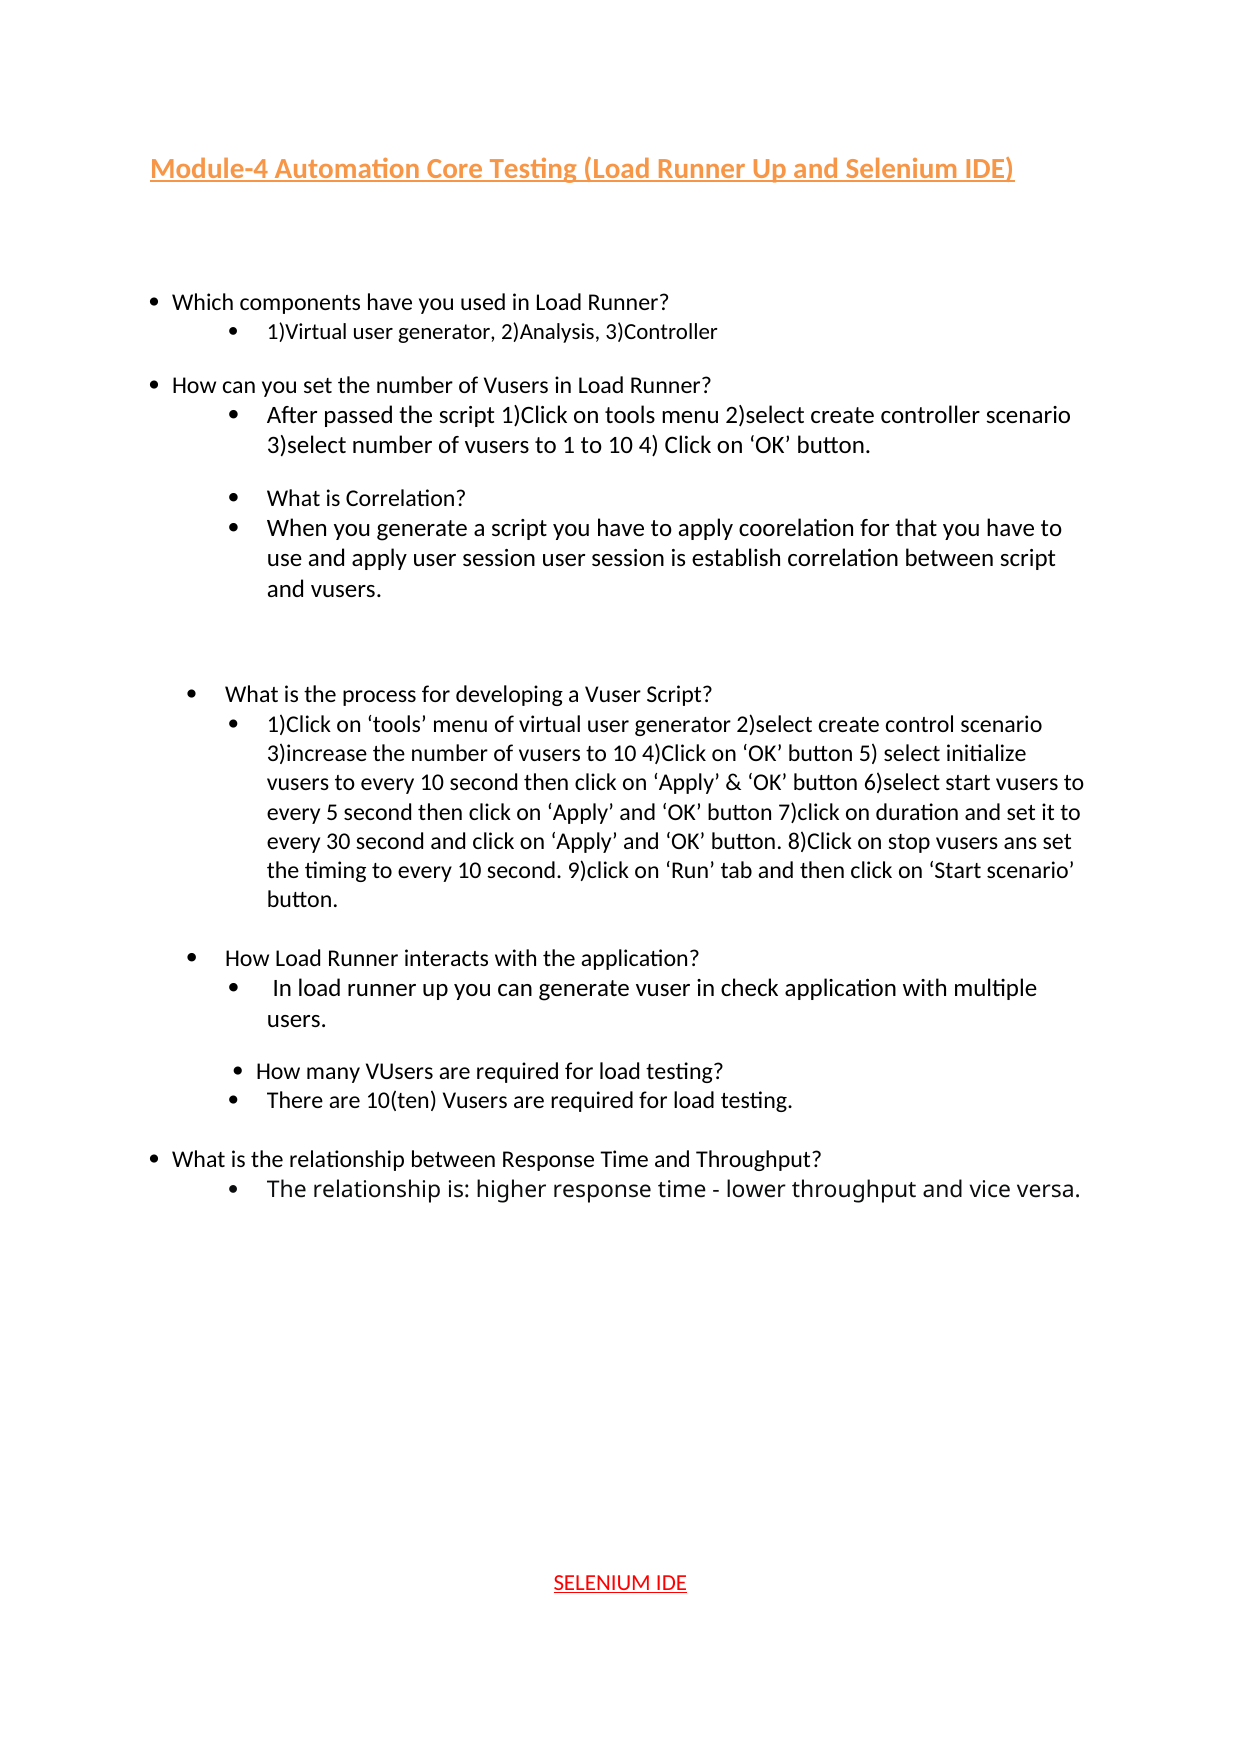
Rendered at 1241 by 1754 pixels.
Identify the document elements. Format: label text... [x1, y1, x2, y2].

list How Load Runner interacts with the application? [187, 943, 1090, 972]
list What is Correlation? [229, 483, 1090, 512]
text SELENIUM IDE [150, 1568, 1090, 1596]
list 1)Virtual user generator, 2)Analysis, 3)Controller [229, 317, 1090, 345]
text Module-4 Automation Core Testing (Load Runner Up and Selenium IDE) [150, 150, 1090, 186]
list What is the process for developing a Vuser Script? [187, 679, 1090, 709]
list When you generate a script you have to apply coorelation for that you have to use and apply user session user session is establish correlation between script and vusers. [229, 512, 1090, 604]
list 1)Click on ‘tools’ menu of virtual user generator 2)select create control scenario 3)increase the number of vusers to 10 4)Click on ‘OK’ button 5) select initialize vusers to every 10 second then click on ‘Apply’ & ‘OK’ button 6)select start vusers to every 5 second then click on ‘Apply’ and ‘OK’ button 7)click on duration and set it to every 30 second and click on ‘Apply’ and ‘OK’ button. 8)Click on stop vusers ans set the timing to every 10 second. 9)click on ‘Run’ tab and then click on ‘Start scenario’ button. [229, 709, 1090, 914]
text Which components have you used in Load Runner? [150, 287, 1090, 317]
text How many VUsers are required for load testing? [150, 1056, 1090, 1085]
text How can you set the number of Vusers in Load Runner? [150, 370, 1090, 399]
list In load runner up you can generate vuser in check application with multiple users. [229, 972, 1090, 1033]
list After passed the script 1)Click on tools menu 2)select create controller scenario 3)select number of vusers to 1 to 10 4) Click on ‘OK’ button. [229, 399, 1090, 460]
list The relationship is: higher response time - lower throughput and vice versa. [229, 1173, 1090, 1204]
text What is the relationship between Response Time and Throughput? [150, 1144, 1090, 1173]
list There are 10(ten) Vusers are required for load testing. [229, 1085, 1090, 1114]
